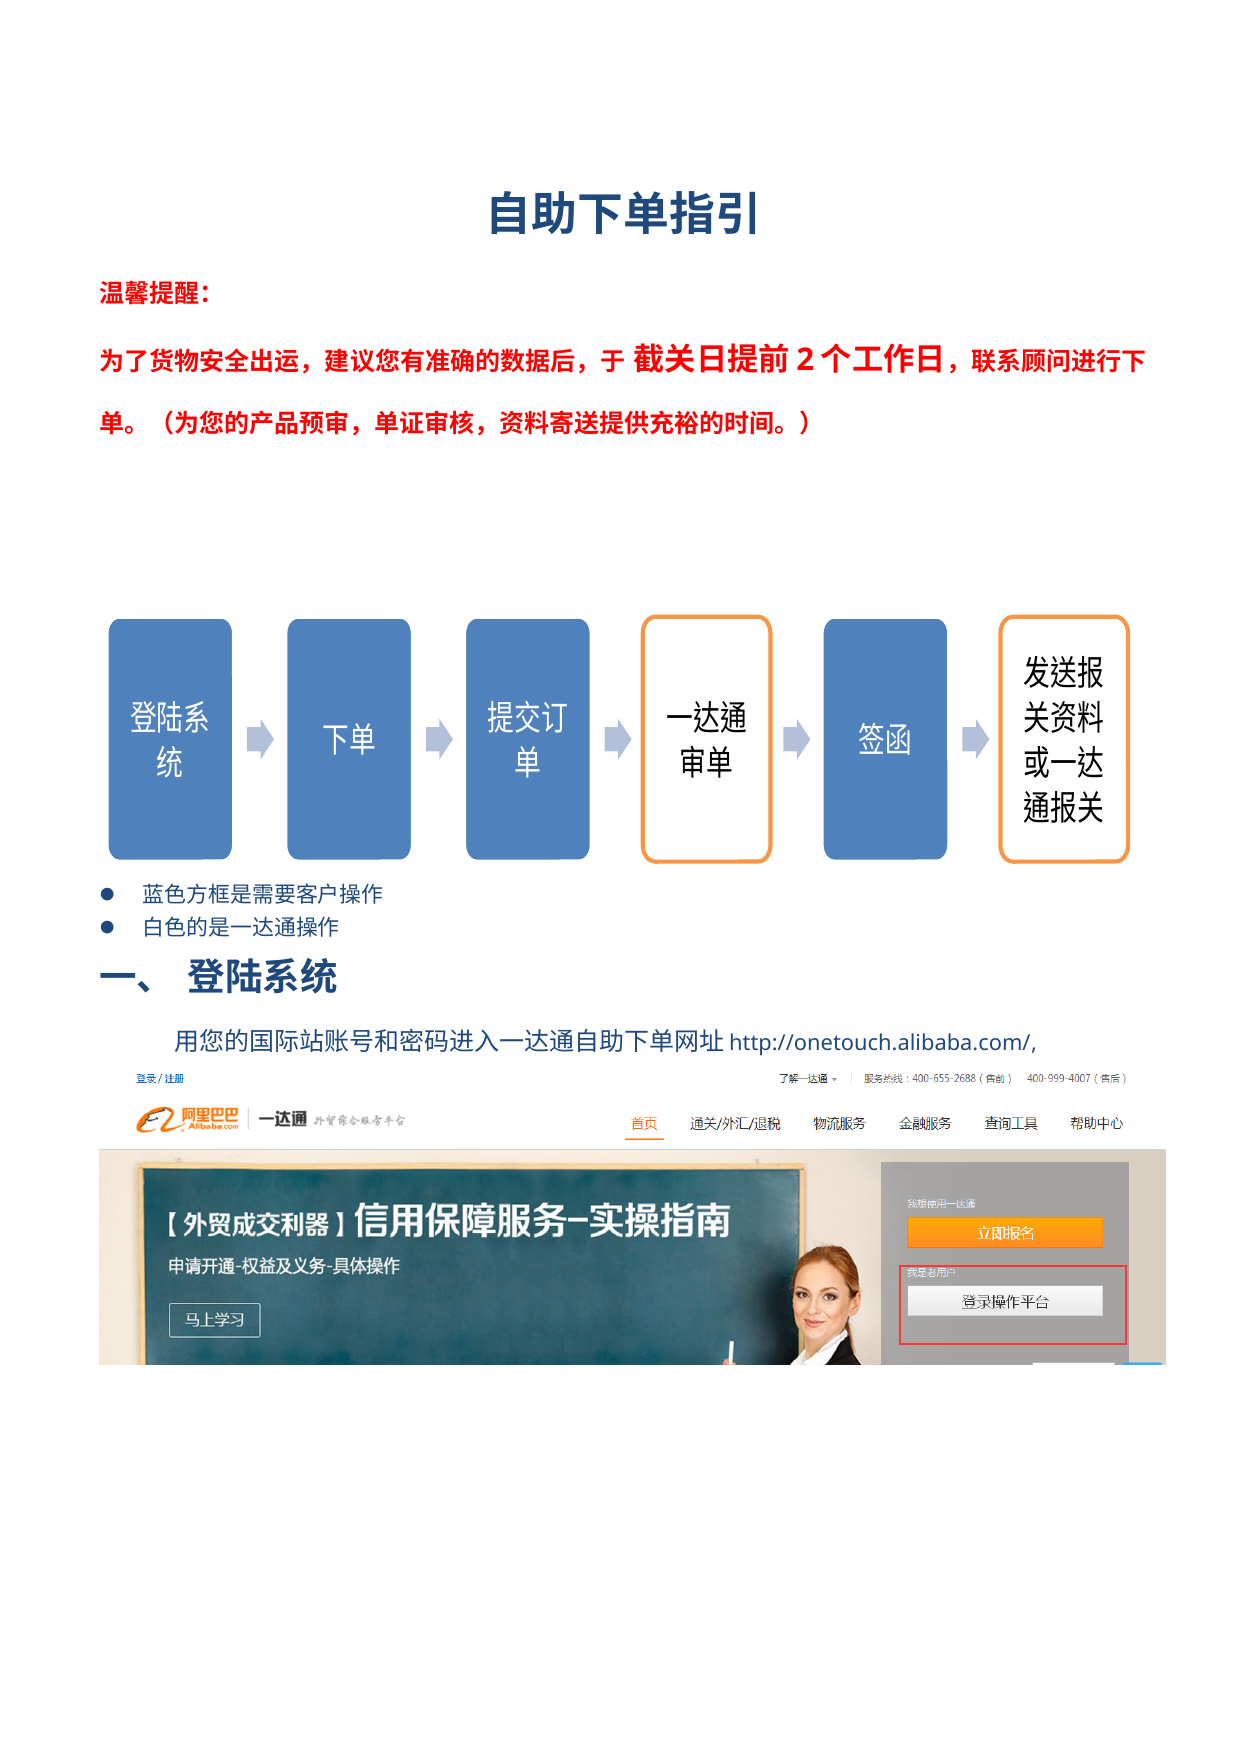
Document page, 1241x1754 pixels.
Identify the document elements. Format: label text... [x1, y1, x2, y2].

list 蓝色方框是需要客户操作 [99, 877, 1147, 909]
list 白色的是一达通操作 [99, 909, 1147, 942]
picture [98, 1072, 1167, 1365]
list 用您的国际站账号和密码进入一达通自助下单网址http://onetouch.alibaba.com/, [174, 1007, 1147, 1072]
text 温馨提醒： [99, 259, 1147, 324]
text 为了货物安全出运，建议您有准确的数据后，于 截关日提前2个工作日，联系顾问进行下单。（为您的产品预审，单证审核，资料寄送提供充裕的时间。） [99, 324, 1147, 454]
text 自助下单指引 [99, 162, 1147, 259]
list 登陆系统 [99, 942, 1147, 1007]
